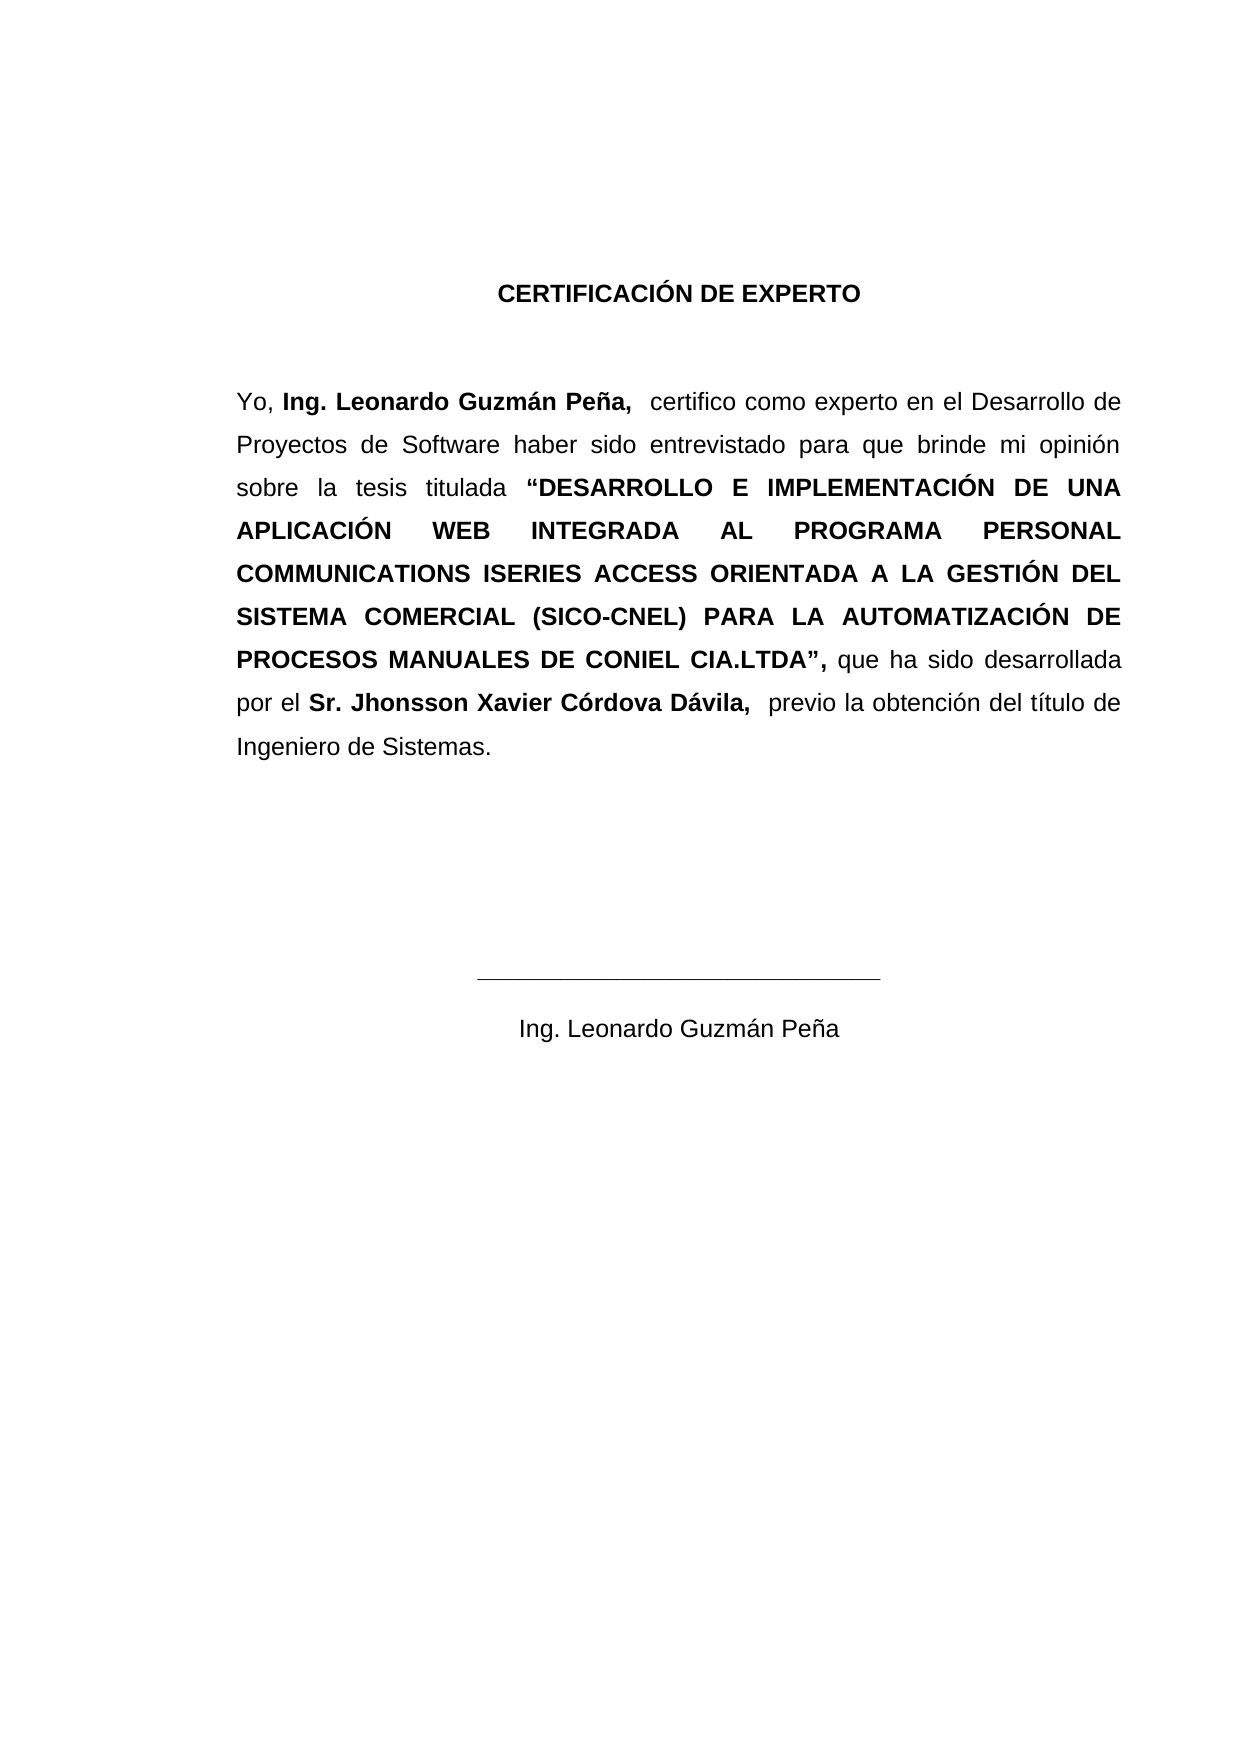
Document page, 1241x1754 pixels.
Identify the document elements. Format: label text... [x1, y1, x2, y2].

text _____________________________ [236, 954, 1122, 983]
text CERTIFICACIÓN DE EXPERTO [236, 279, 1122, 307]
text Ing. Leonardo Guzmán Peña [236, 1014, 1122, 1042]
text Yo, Ing. Leonardo Guzmán Peña, certifico como experto en el Desarrollo de Proyectos de Software haber sido entrevistado para que brinde mi opinión sobre la tesis titulada “DESARROLLO E IMPLEMENTACIÓN DE UNA APLICACIÓN WEB INTEGRADA AL PROGRAMA PERSONAL COMMUNICATIONS ISERIES ACCESS ORIENTADA A LA GESTIÓN DEL SISTEMA COMERCIAL (SICO-CNEL) PARA LA AUTOMATIZACIÓN DE PROCESOS MANUALES DE CONIEL CIA.LTDA”, que ha sido desarrollada por el Sr. Jhonsson Xavier Córdova Dávila, previo la obtención del título de Ingeniero de Sistemas. [236, 386, 1122, 760]
